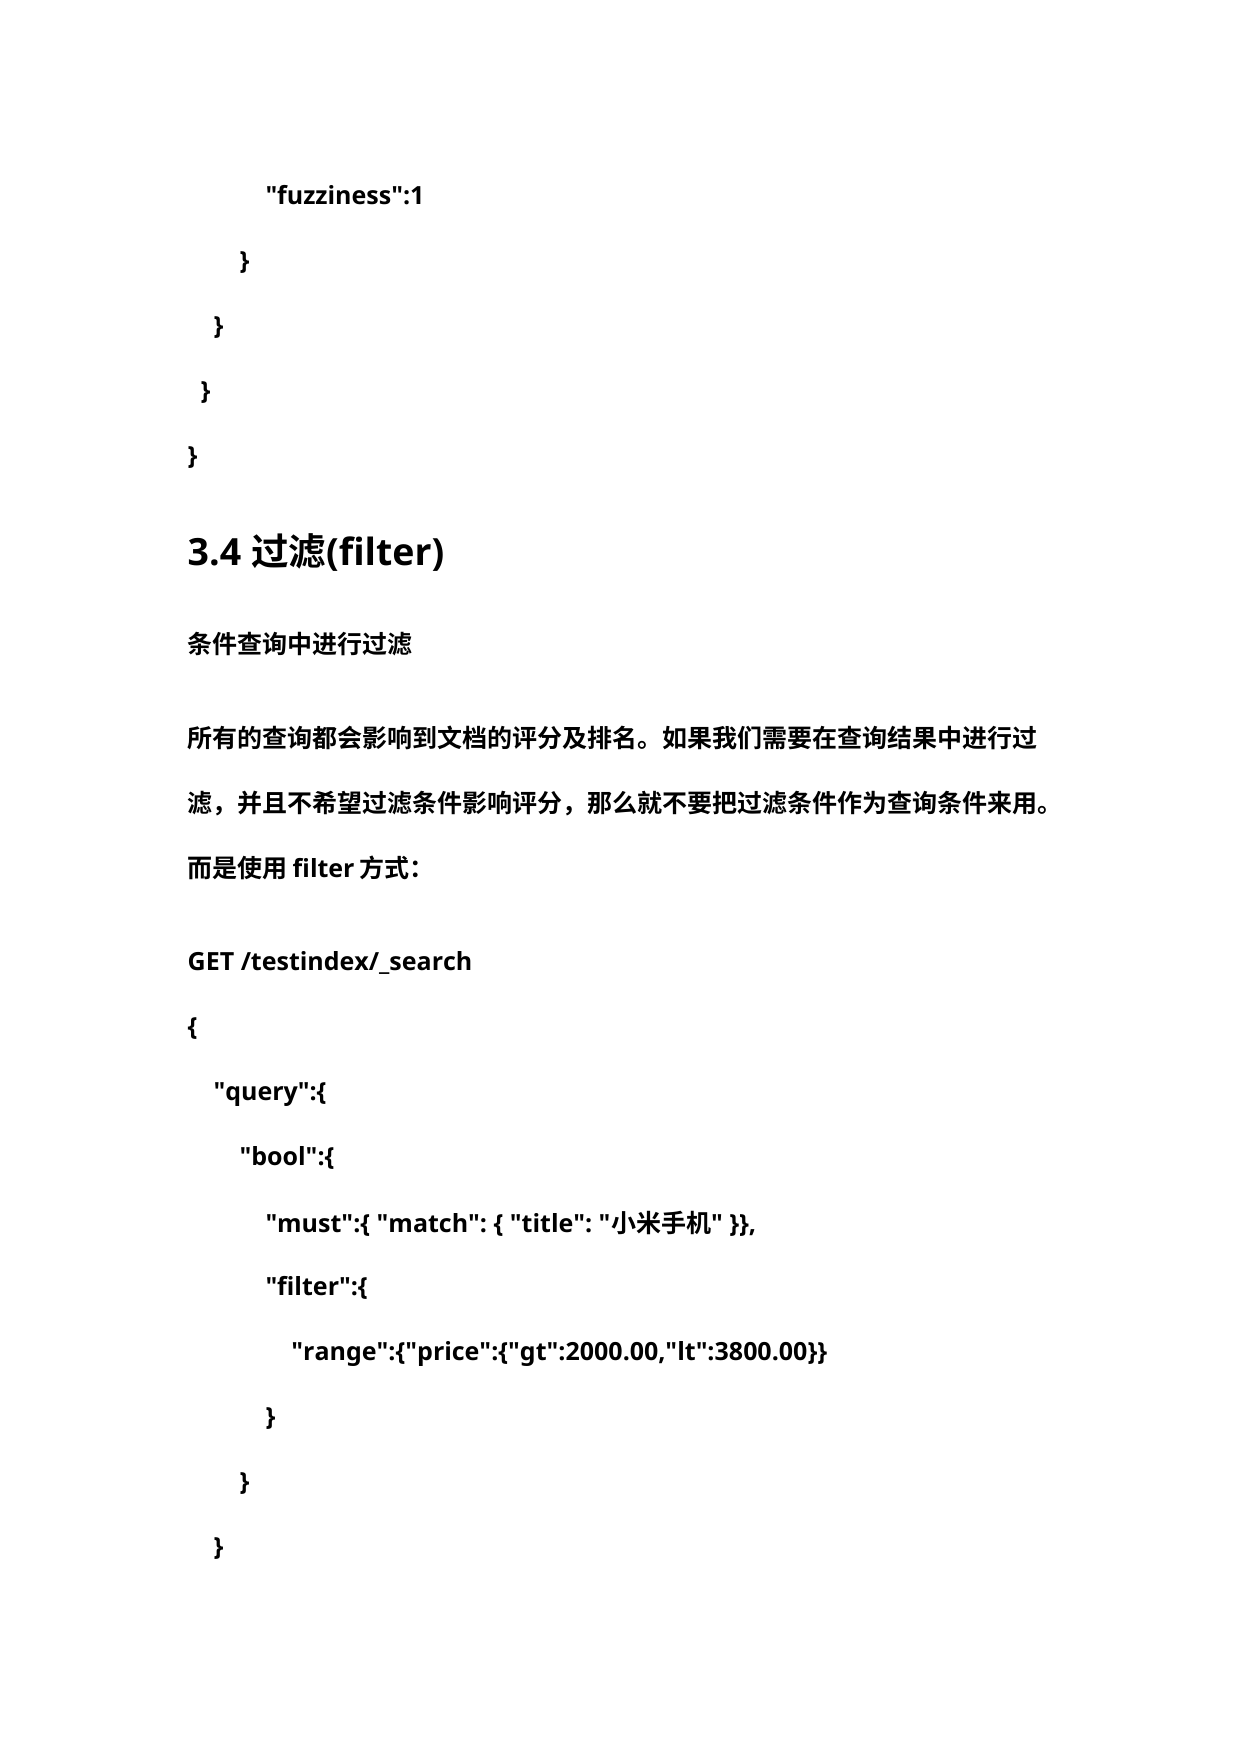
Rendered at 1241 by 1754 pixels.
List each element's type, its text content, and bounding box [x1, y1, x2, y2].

text GET /testindex/_search [187, 929, 1053, 994]
text "must":{ "match": { "title": "小米手机" }}, [187, 1189, 1053, 1254]
text "query":{ [187, 1059, 1053, 1124]
text } [187, 1514, 1053, 1579]
text } [187, 422, 1053, 487]
text "range":{"price":{"gt":2000.00,"lt":3800.00}} [187, 1319, 1053, 1384]
text 所有的查询都会影响到文档的评分及排名。如果我们需要在查询结果中进行过滤，并且不希望过滤条件影响评分，那么就不要把过滤条件作为查询条件来用。而是使用filter方式： [187, 704, 1053, 899]
text { [187, 994, 1053, 1059]
text "bool":{ [187, 1124, 1053, 1189]
text } [187, 357, 1053, 422]
text "filter":{ [187, 1254, 1053, 1319]
text } [187, 1384, 1053, 1449]
text } [187, 1449, 1053, 1514]
text } [187, 292, 1053, 357]
text "fuzziness":1 [187, 162, 1053, 227]
text 3.4 过滤(filter) [187, 516, 1053, 581]
text } [187, 227, 1053, 292]
text 条件查询中进行过滤 [187, 610, 1053, 675]
